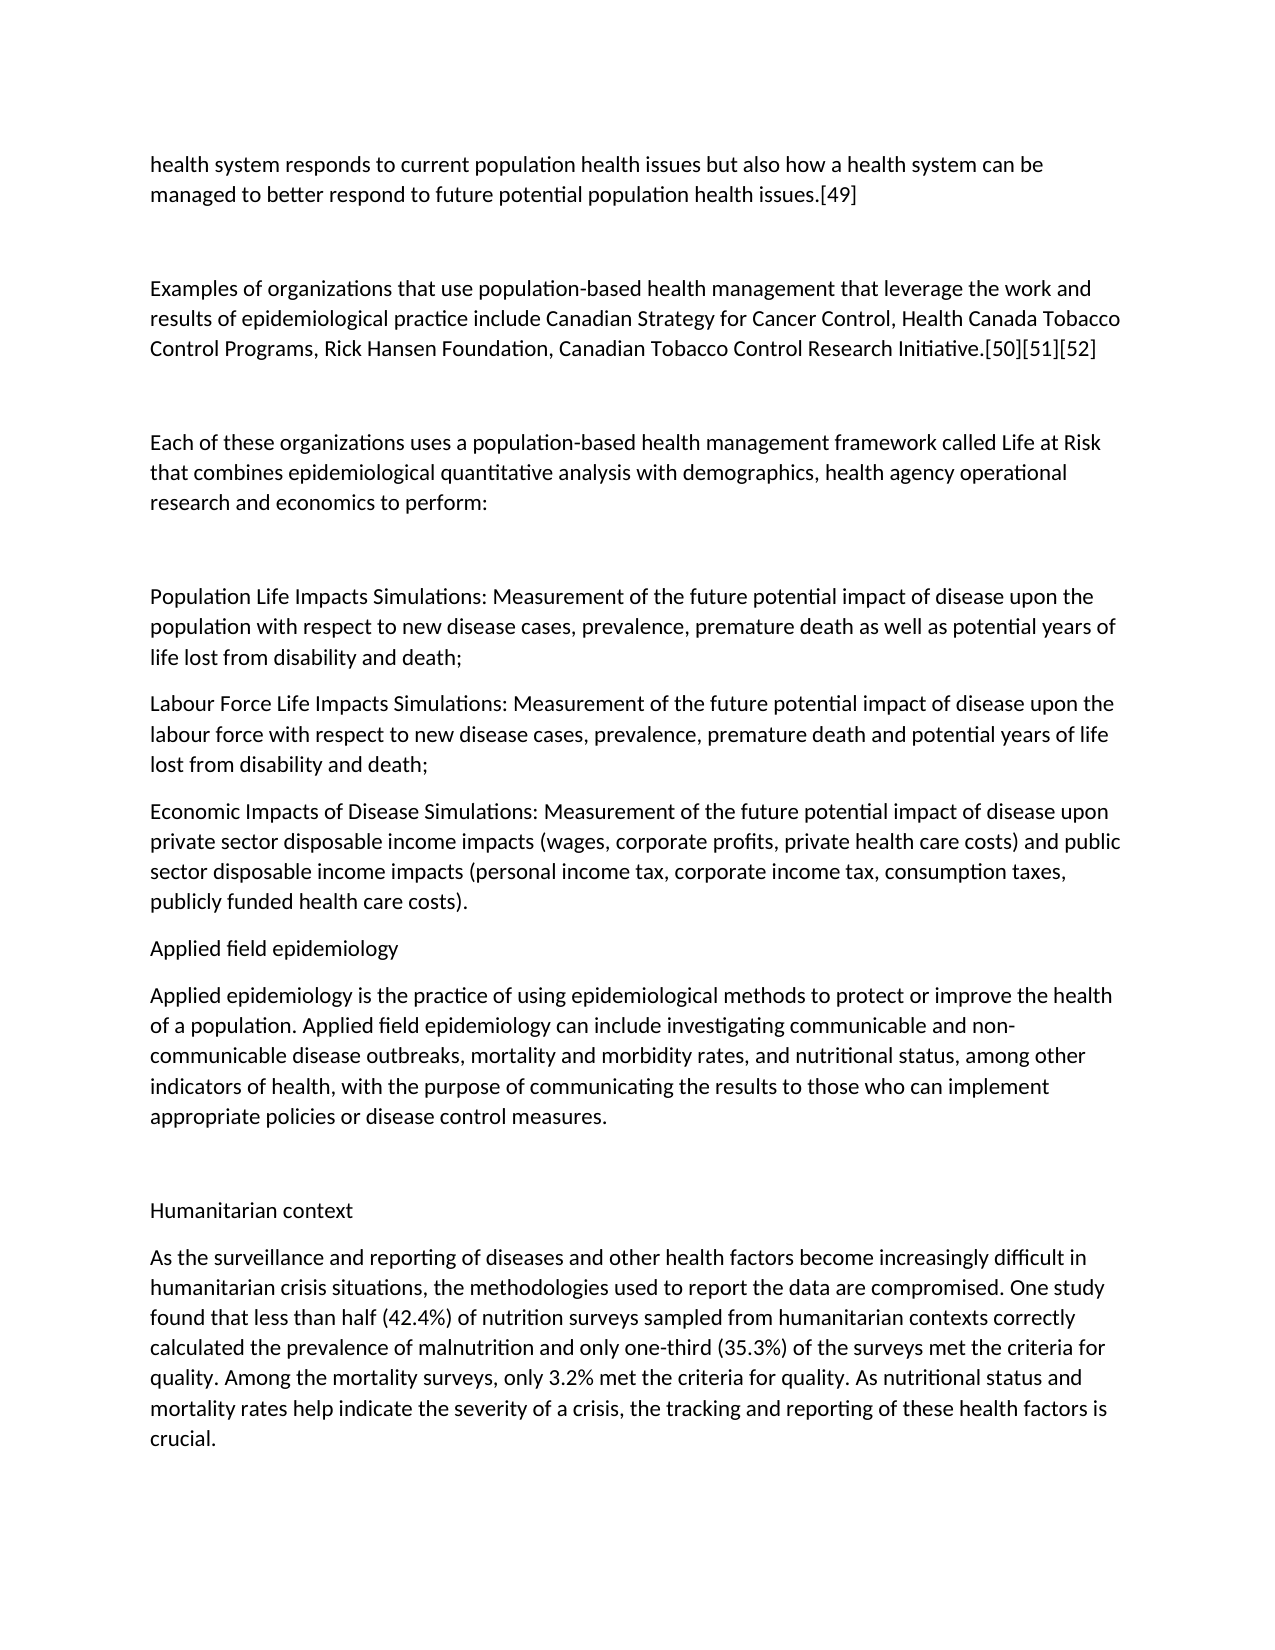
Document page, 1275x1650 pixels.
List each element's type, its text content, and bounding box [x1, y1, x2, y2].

text Examples of organizations that use population-based health management that leverage the work and results of epidemiological practice include Canadian Strategy for Cancer Control, Health Canada Tobacco Control Programs, Rick Hansen Foundation, Canadian Tobacco Control Research Initiative.[50][51][52] [150, 274, 1125, 362]
text Population Life Impacts Simulations: Measurement of the future potential impact of disease upon the population with respect to new disease cases, prevalence, premature death as well as potential years of life lost from disability and death; [150, 582, 1125, 671]
text Labour Force Life Impacts Simulations: Measurement of the future potential impact of disease upon the labour force with respect to new disease cases, prevalence, premature death and potential years of life lost from disability and death; [150, 689, 1125, 778]
text Economic Impacts of Disease Simulations: Measurement of the future potential impact of disease upon private sector disposable income impacts (wages, corporate profits, private health care costs) and public sector disposable income impacts (personal income tax, corporate income tax, consumption taxes, publicly funded health care costs). [150, 797, 1125, 916]
text Applied epidemiology is the practice of using epidemiological methods to protect or improve the health of a population. Applied field epidemiology can include investigating communicable and non-communicable disease outbreaks, mortality and morbidity rates, and nutritional status, among other indicators of health, with the purpose of communicating the results to those who can implement appropriate policies or disease control measures. [150, 981, 1125, 1130]
text As the surveillance and reporting of diseases and other health factors become increasingly difficult in humanitarian crisis situations, the methodologies used to report the data are compromised. One study found that less than half (42.4%) of nutrition surveys sampled from humanitarian contexts correctly calculated the prevalence of malnutrition and only one-third (35.3%) of the surveys met the criteria for quality. Among the mortality surveys, only 3.2% met the criteria for quality. As nutritional status and mortality rates help indicate the severity of a crisis, the tracking and reporting of these health factors is crucial. [150, 1243, 1125, 1452]
text Applied field epidemiology [150, 934, 1125, 962]
text Humanitarian context [150, 1196, 1125, 1224]
text Each of these organizations uses a population-based health management framework called Life at Risk that combines epidemiological quantitative analysis with demographics, health agency operational research and economics to perform: [150, 428, 1125, 517]
